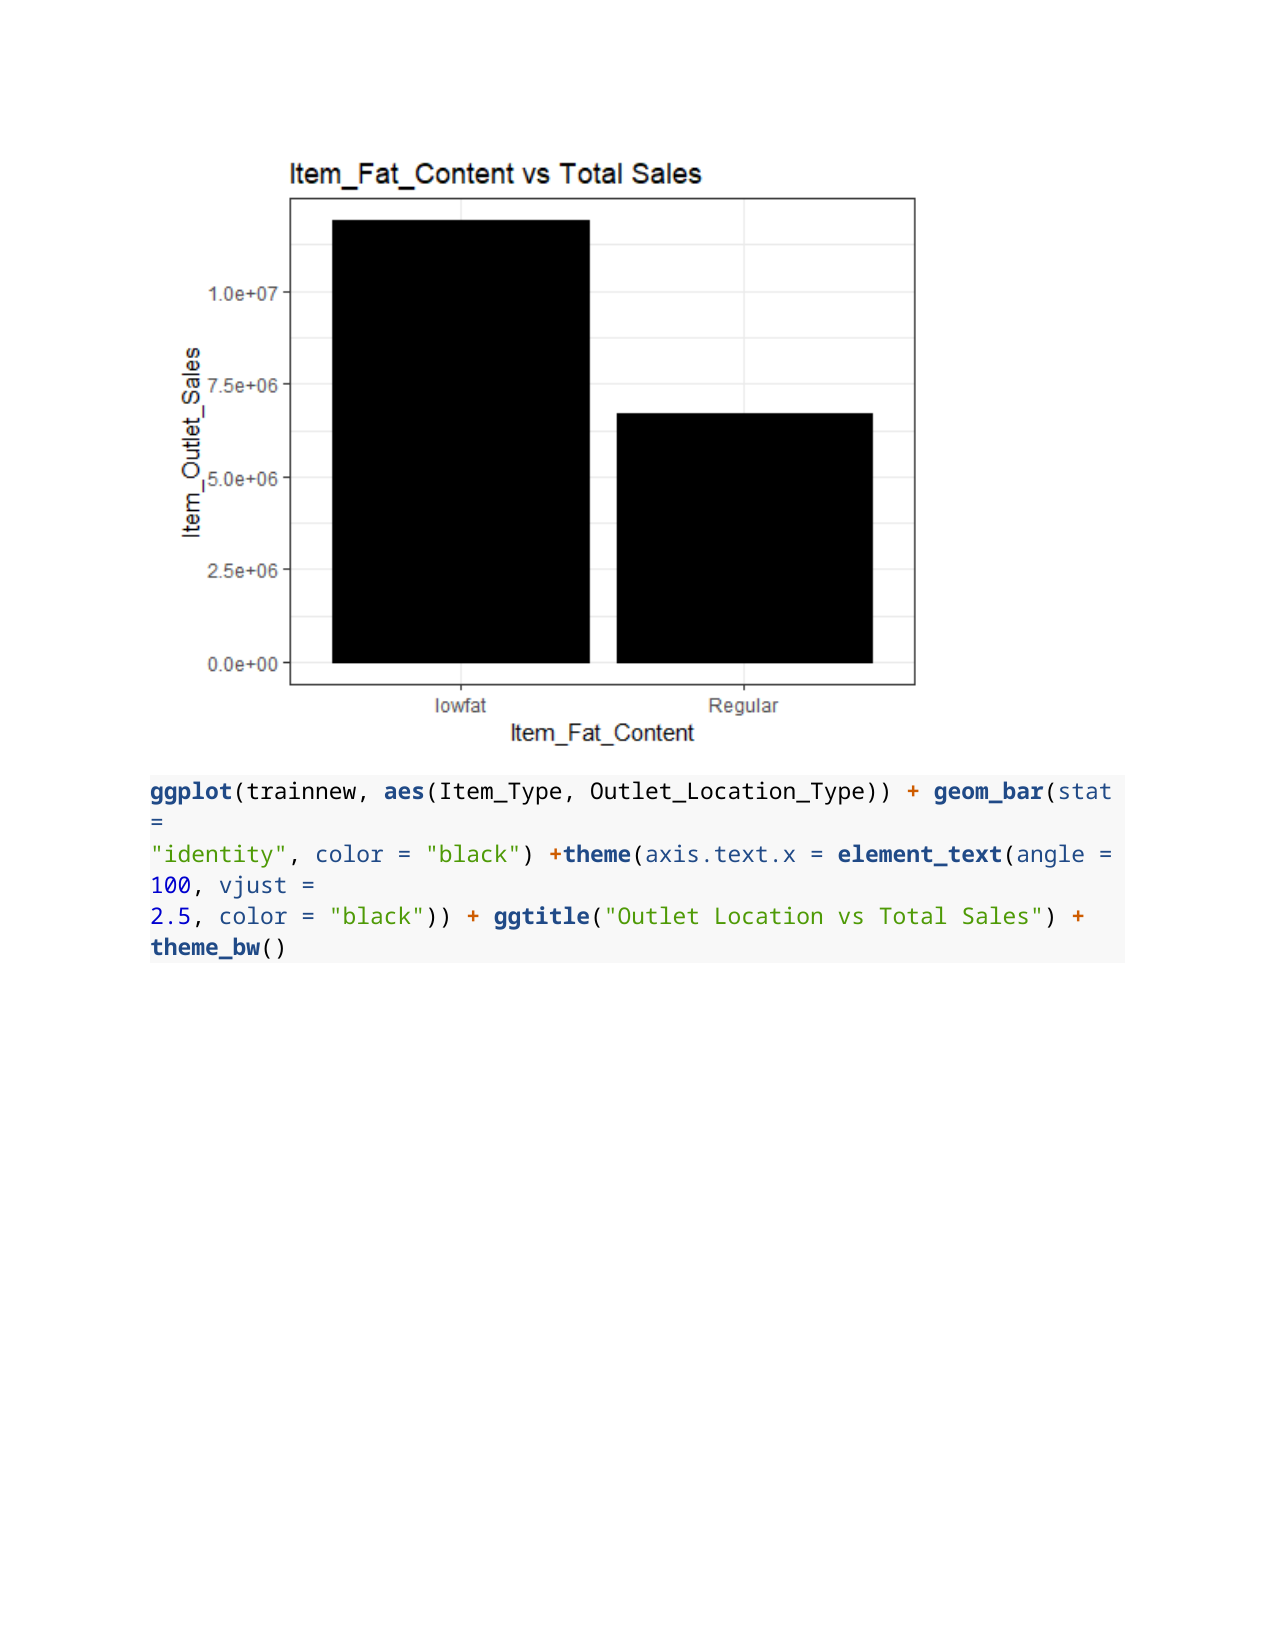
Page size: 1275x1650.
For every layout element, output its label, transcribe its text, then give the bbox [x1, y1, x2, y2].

picture [168, 150, 927, 757]
text ggplot(trainnew, aes(Item_Type, Outlet_Location_Type)) + geom_bar(stat = "identity", color = "black") +theme(axis.text.x = element_text(angle = 100, vjust = 2.5, color = "black")) + ggtitle("Outlet Location vs Total Sales") + theme_bw() [164, 775, 1125, 963]
